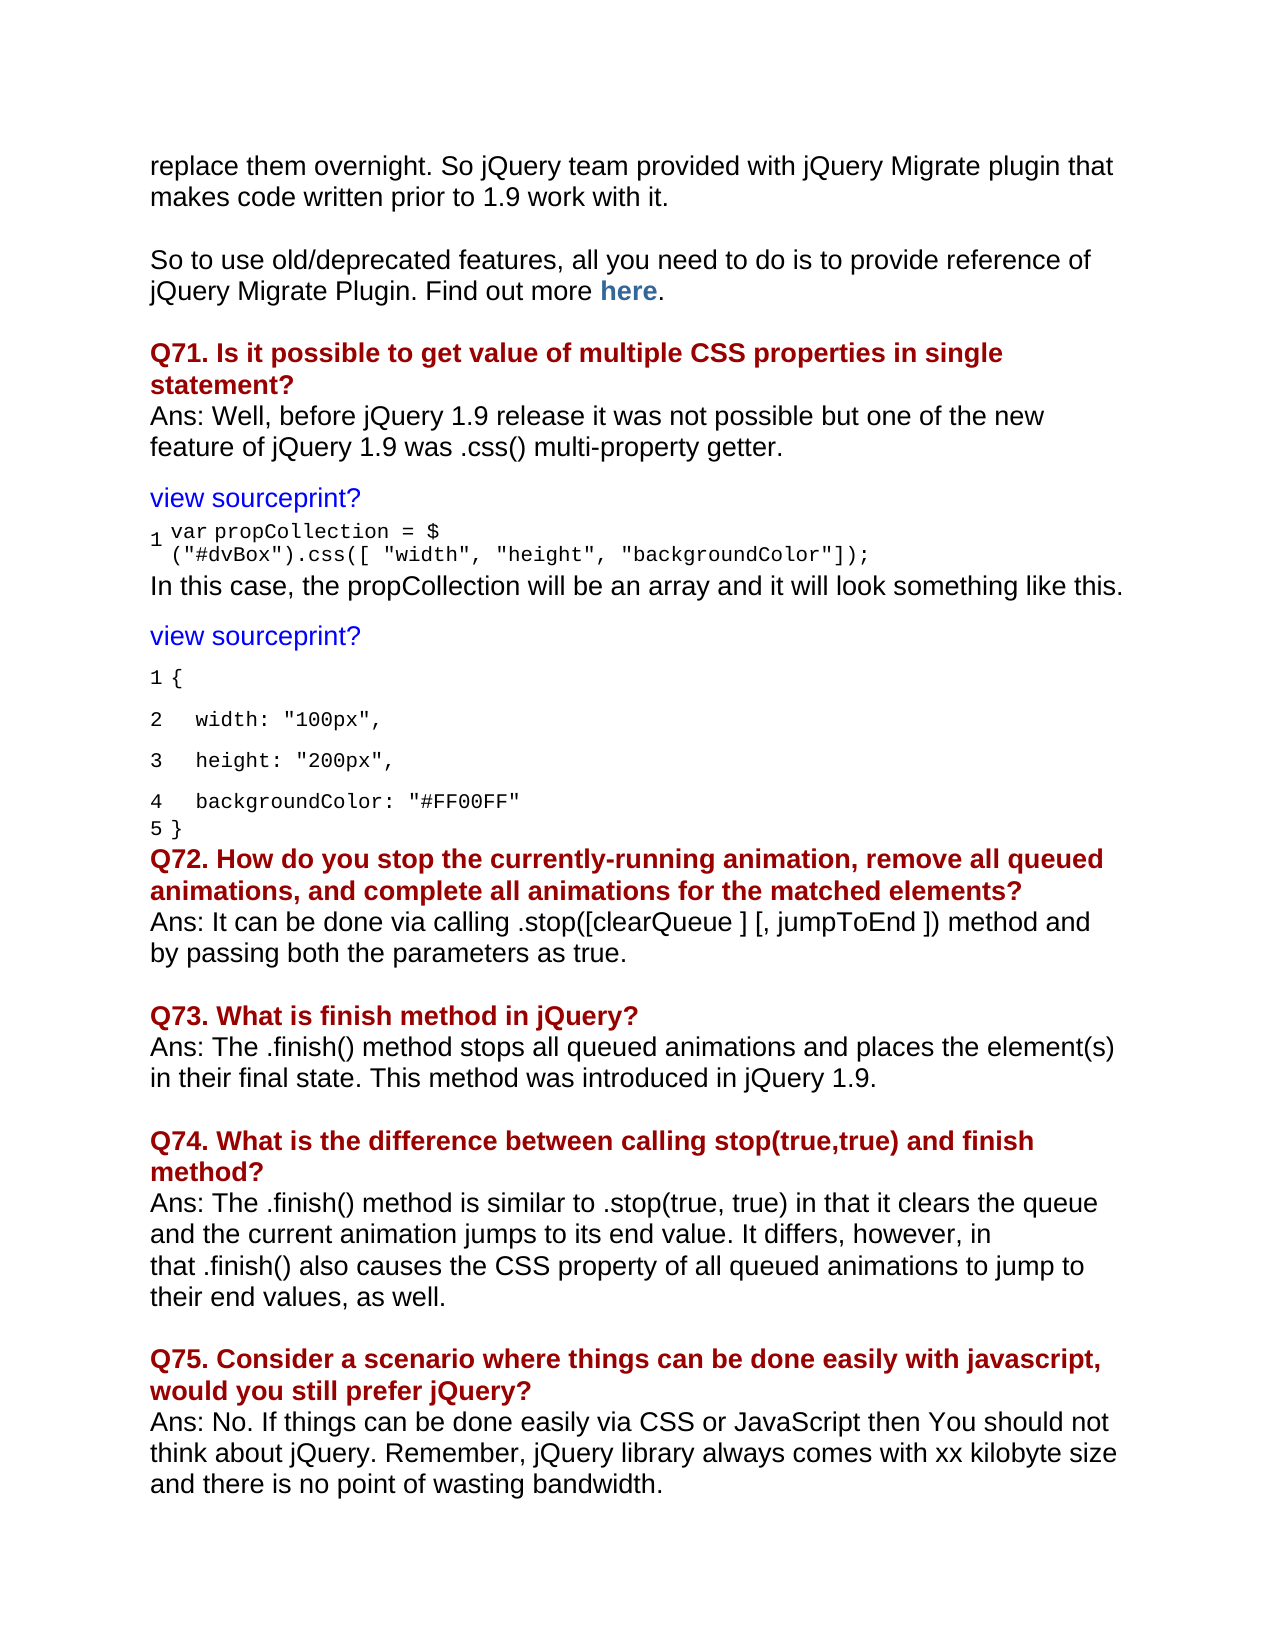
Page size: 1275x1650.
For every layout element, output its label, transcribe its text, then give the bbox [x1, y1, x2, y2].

table_cell width: "100px", [169, 707, 389, 734]
table_cell 2 [149, 707, 169, 734]
table_header 3 [149, 734, 169, 790]
table_header 1 [149, 651, 169, 707]
table_cell 4 [149, 790, 169, 817]
text view sourceprint? [150, 601, 1125, 651]
text view sourceprint? [150, 462, 1125, 513]
table_header height: "200px", [169, 734, 522, 790]
table_header var propCollection = $("#dvBox").css([ "width", "height", "backgroundColor"]); [169, 513, 1133, 569]
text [150, 843, 1125, 1499]
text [150, 150, 1125, 462]
table_header 5 [149, 817, 169, 843]
table_header 1 [149, 513, 169, 569]
table_header { [169, 651, 384, 707]
table_cell backgroundColor: "#FF00FF" [169, 790, 527, 817]
table_header } [169, 817, 189, 843]
